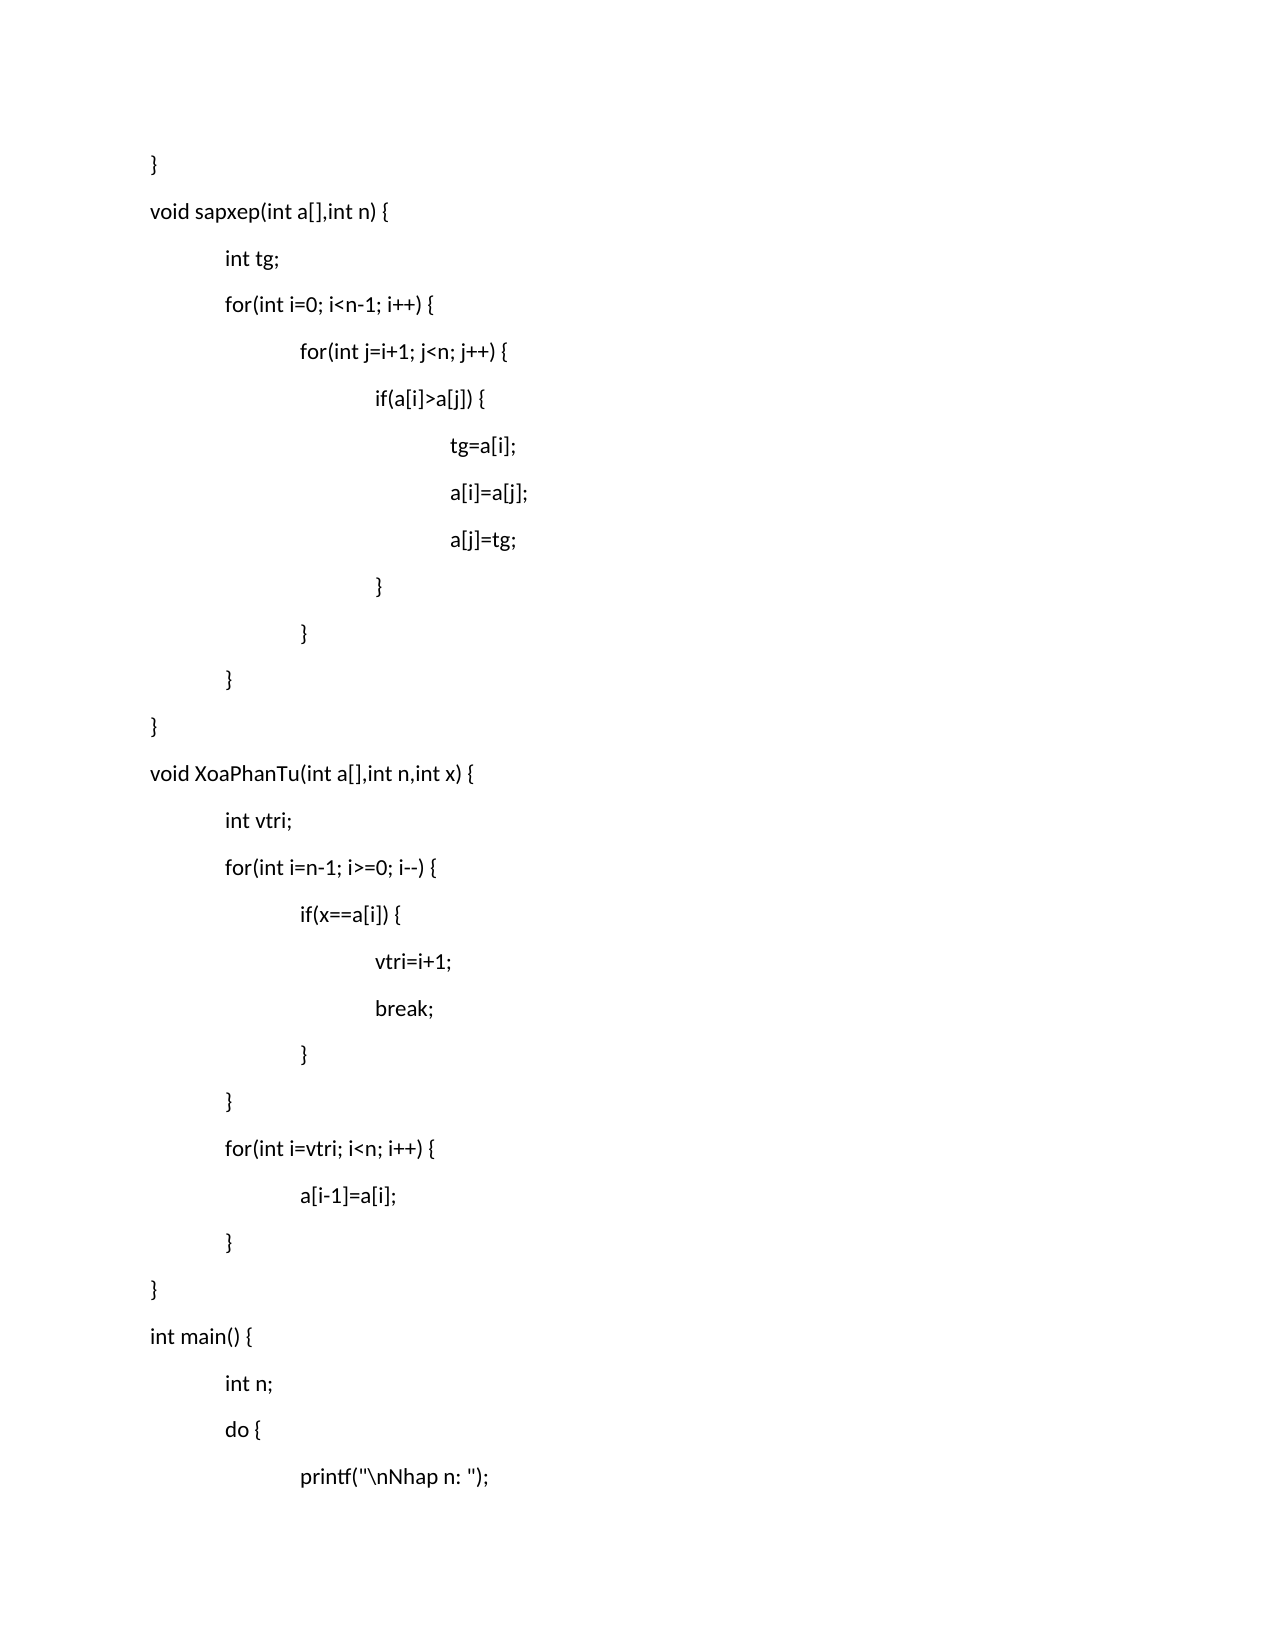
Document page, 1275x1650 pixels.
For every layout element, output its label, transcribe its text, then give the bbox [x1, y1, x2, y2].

text } [150, 1275, 1125, 1303]
text a[j]=tg; [150, 525, 1125, 553]
text void XoaPhanTu(int a[],int n,int x) { [150, 759, 1125, 787]
text if(x==a[i]) { [150, 900, 1125, 928]
text int tg; [150, 244, 1125, 272]
text } [150, 1228, 1125, 1256]
text } [150, 572, 1125, 600]
text } [150, 666, 1125, 694]
text int vtri; [150, 806, 1125, 834]
text a[i]=a[j]; [150, 478, 1125, 506]
text int n; [150, 1369, 1125, 1397]
text void sapxep(int a[],int n) { [150, 197, 1125, 225]
text for(int j=i+1; j<n; j++) { [150, 337, 1125, 366]
text int main() { [150, 1322, 1125, 1350]
text a[i-1]=a[i]; [150, 1181, 1125, 1209]
text } [150, 619, 1125, 647]
text for(int i=0; i<n-1; i++) { [150, 291, 1125, 319]
text break; [150, 994, 1125, 1022]
text } [150, 712, 1125, 741]
text for(int i=vtri; i<n; i++) { [150, 1134, 1125, 1162]
text } [150, 150, 1125, 178]
text printf("\nNhap n: "); [150, 1462, 1125, 1491]
text for(int i=n-1; i>=0; i--) { [150, 853, 1125, 881]
text tg=a[i]; [150, 431, 1125, 459]
text vtri=i+1; [150, 947, 1125, 975]
text do { [150, 1416, 1125, 1444]
text } [150, 1087, 1125, 1116]
text if(a[i]>a[j]) { [150, 384, 1125, 412]
text } [150, 1041, 1125, 1069]
